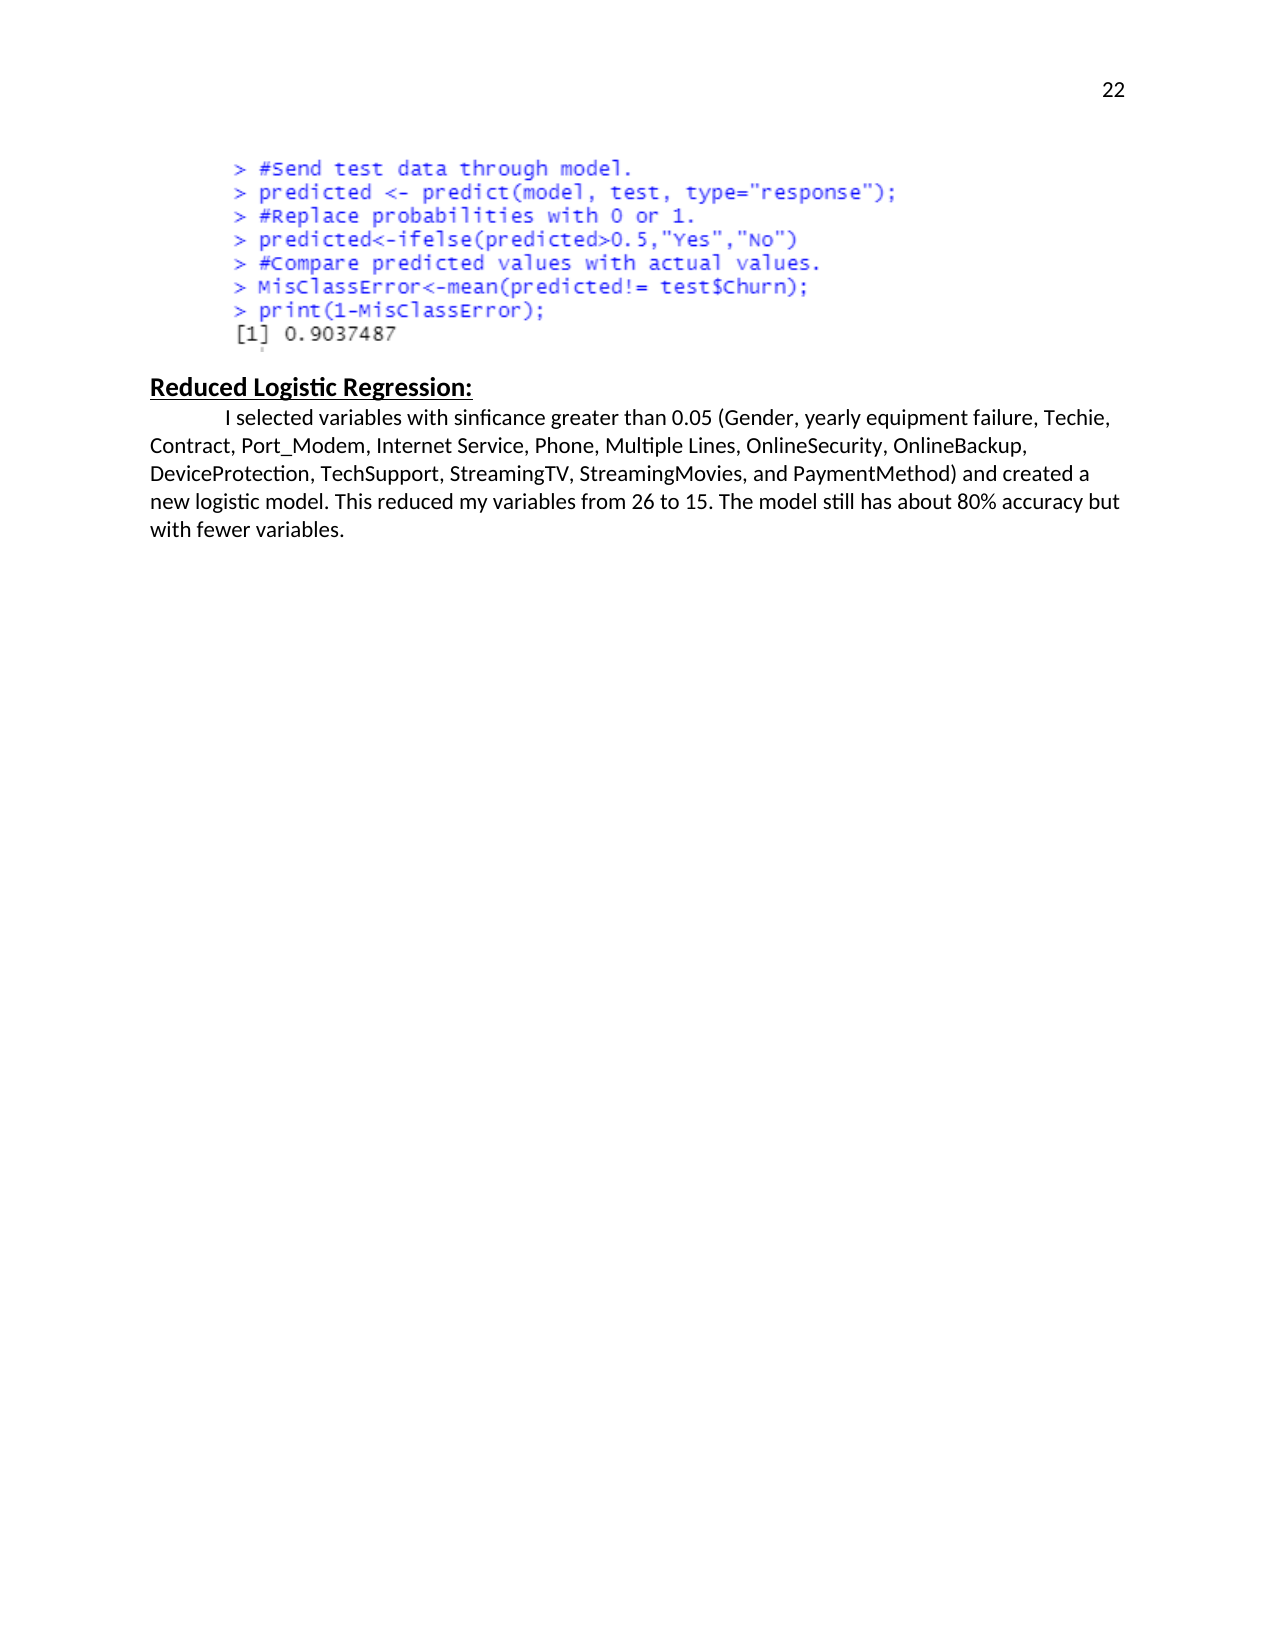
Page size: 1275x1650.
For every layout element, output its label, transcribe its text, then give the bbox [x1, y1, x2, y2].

picture [225, 150, 922, 352]
text Reduced Logistic Regression: [150, 370, 1125, 403]
text I selected variables with sinficance greater than 0.05 (Gender, yearly equipment failure, Techie, Contract, Port_Modem, Internet Service, Phone, Multiple Lines, OnlineSecurity, OnlineBackup, DeviceProtection, TechSupport, StreamingTV, StreamingMovies, and PaymentMethod) and created a new logistic model. This reduced my variables from 26 to 15. The model still has about 80% accuracy but with fewer variables. [150, 403, 1125, 543]
